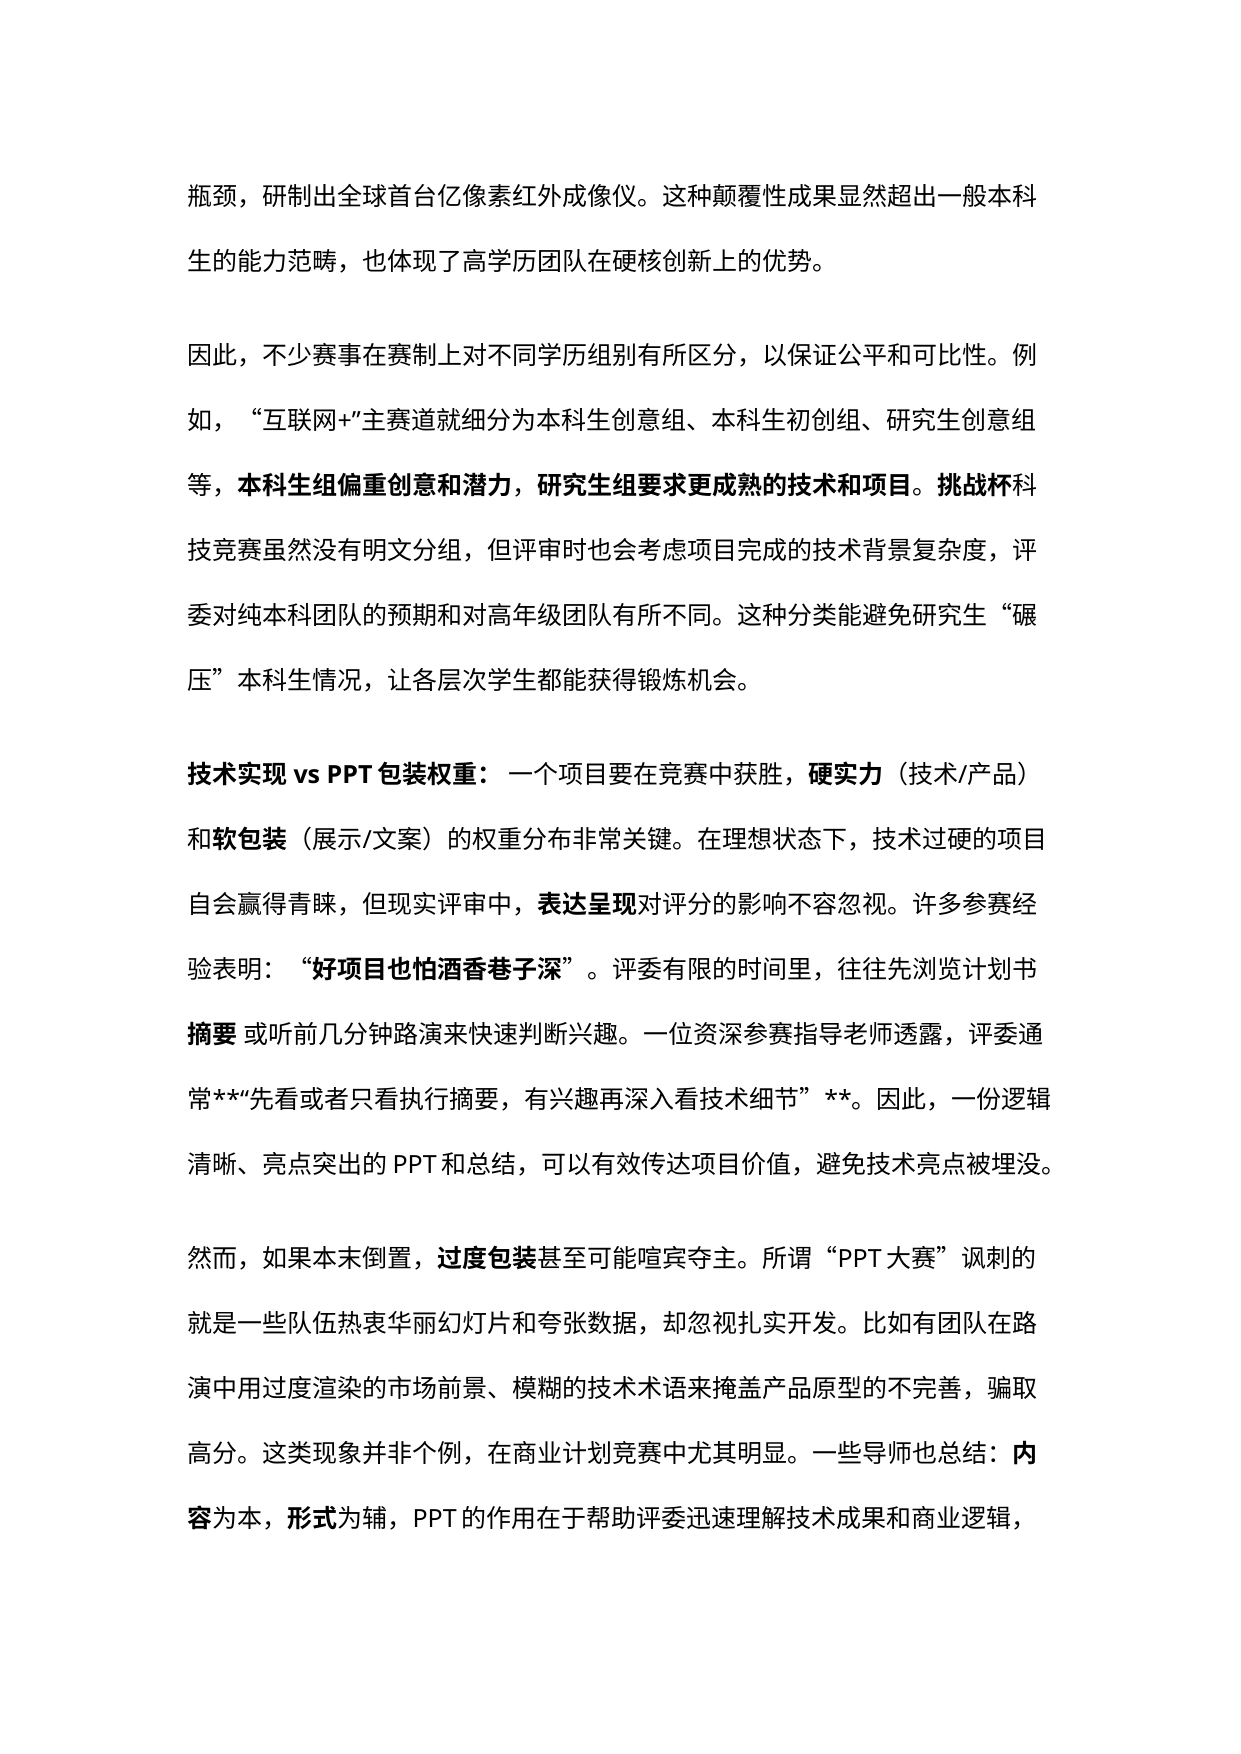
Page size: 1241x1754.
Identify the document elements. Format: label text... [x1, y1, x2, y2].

text 技术实现 vs PPT包装权重： 一个项目要在竞赛中获胜，硬实力（技术/产品）和软包装（展示/文案）的权重分布非常关键。在理想状态下，技术过硬的项目自会赢得青睐，但现实评审中，表达呈现对评分的影响不容忽视。许多参赛经验表明：“好项目也怕酒香巷子深”。评委有限的时间里，往往先浏览计划书 摘要 或听前几分钟路演来快速判断兴趣。一位资深参赛指导老师透露，评委通常**“先看或者只看执行摘要，有兴趣再深入看技术细节”**。因此，一份逻辑清晰、亮点突出的PPT和总结，可以有效传达项目价值，避免技术亮点被埋没。 [187, 740, 1053, 1195]
text 因此，不少赛事在赛制上对不同学历组别有所区分，以保证公平和可比性。例如，“互联网+”主赛道就细分为本科生创意组、本科生初创组、研究生创意组等，本科生组偏重创意和潜力，研究生组要求更成熟的技术和项目。挑战杯科技竞赛虽然没有明文分组，但评审时也会考虑项目完成的技术背景复杂度，评委对纯本科团队的预期和对高年级团队有所不同。这种分类能避免研究生“碾压”本科生情况，让各层次学生都能获得锻炼机会。 [187, 321, 1053, 711]
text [187, 162, 1053, 292]
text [187, 1224, 1053, 1549]
